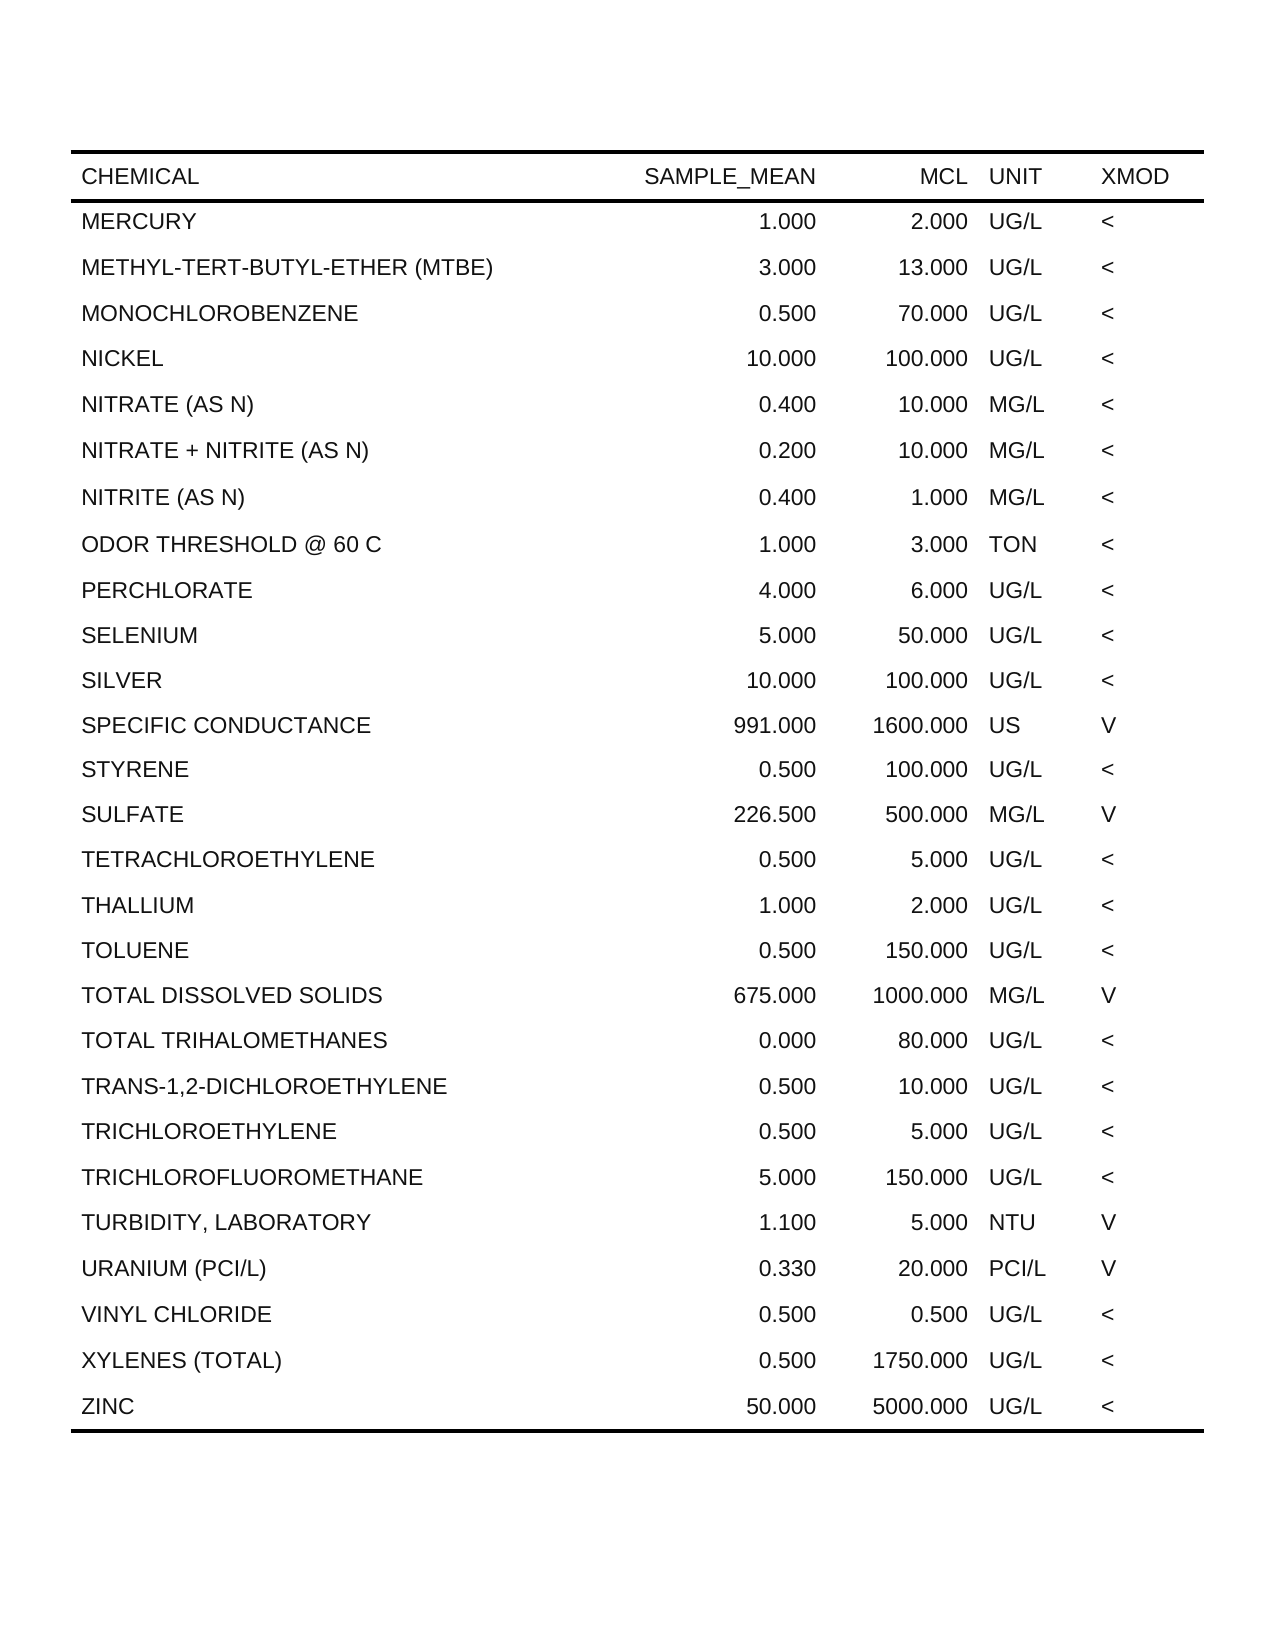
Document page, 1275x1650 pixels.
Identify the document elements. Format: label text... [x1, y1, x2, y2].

table_cell SULFATE [71, 792, 614, 837]
table_cell UG/L [978, 1384, 1090, 1429]
table_cell 5.000 [826, 837, 978, 882]
table_cell 5000.000 [826, 1384, 978, 1429]
table_cell UG/L [978, 1154, 1090, 1199]
table_cell TRICHLOROETHYLENE [71, 1109, 614, 1154]
table_cell 0.400 [614, 474, 826, 520]
table_cell TOTAL TRIHALOMETHANES [71, 1018, 614, 1063]
table_cell TRICHLOROFLUOROMETHANE [71, 1154, 614, 1199]
table_cell < [1090, 381, 1204, 427]
table_cell SILVER [71, 658, 614, 703]
table_cell 5.000 [614, 613, 826, 658]
table_cell < [1090, 1018, 1204, 1063]
table_cell UG/L [978, 747, 1090, 792]
table_cell < [1090, 568, 1204, 613]
table_cell PCI/L [978, 1245, 1090, 1292]
table_cell 0.500 [614, 1063, 826, 1109]
table_cell NICKEL [71, 336, 614, 381]
table_cell < [1090, 520, 1204, 567]
table_cell 10.000 [614, 658, 826, 703]
table_cell 6.000 [826, 568, 978, 613]
table_cell 5.000 [614, 1154, 826, 1199]
table_cell MG/L [978, 474, 1090, 520]
table_cell < [1090, 1384, 1204, 1429]
table_cell < [1090, 1154, 1204, 1199]
table_cell UG/L [978, 1063, 1090, 1109]
table_cell UG/L [978, 290, 1090, 336]
table_cell UG/L [978, 203, 1090, 244]
table_cell TURBIDITY, LABORATORY [71, 1199, 614, 1245]
table_cell STYRENE [71, 747, 614, 792]
table_cell 1600.000 [826, 703, 978, 747]
table_cell UG/L [978, 837, 1090, 882]
table_cell MG/L [978, 381, 1090, 427]
table_cell < [1090, 882, 1204, 927]
table_cell < [1090, 427, 1204, 474]
table_cell XYLENES (TOTAL) [71, 1337, 614, 1383]
table_cell < [1090, 203, 1204, 244]
table_cell URANIUM (PCI/L) [71, 1245, 614, 1292]
table_cell ZINC [71, 1384, 614, 1429]
table_cell 0.500 [614, 290, 826, 336]
table_cell < [1090, 290, 1204, 336]
table_cell UG/L [978, 928, 1090, 973]
table_cell 0.500 [614, 1109, 826, 1154]
table_cell TOTAL DISSOLVED SOLIDS [71, 973, 614, 1018]
table_cell US [978, 703, 1090, 747]
table_cell UG/L [978, 882, 1090, 927]
table_cell TRANS-1,2-DICHLOROETHYLENE [71, 1063, 614, 1109]
table_cell < [1090, 1063, 1204, 1109]
table_cell TETRACHLOROETHYLENE [71, 837, 614, 882]
table_cell UG/L [978, 658, 1090, 703]
table_cell THALLIUM [71, 882, 614, 927]
table_cell 500.000 [826, 792, 978, 837]
table_cell ODOR THRESHOLD @ 60 C [71, 520, 614, 567]
table_cell 10.000 [826, 381, 978, 427]
table_cell V [1090, 792, 1204, 837]
table_cell UG/L [978, 613, 1090, 658]
table_cell NTU [978, 1199, 1090, 1245]
table_cell 20.000 [826, 1245, 978, 1292]
table_cell 0.500 [614, 1292, 826, 1337]
table_cell < [1090, 474, 1204, 520]
table_cell 0.330 [614, 1245, 826, 1292]
table_cell 13.000 [826, 244, 978, 290]
table_cell UG/L [978, 336, 1090, 381]
table_cell < [1090, 1109, 1204, 1154]
table_cell 50.000 [826, 613, 978, 658]
table_cell 2.000 [826, 203, 978, 244]
table_cell 1.000 [614, 203, 826, 244]
table_cell 10.000 [826, 1063, 978, 1109]
table_cell < [1090, 658, 1204, 703]
table_cell MG/L [978, 792, 1090, 837]
table_cell 70.000 [826, 290, 978, 336]
table_header SAMPLE_MEAN [614, 154, 826, 198]
table_cell 1000.000 [826, 973, 978, 1018]
table_cell 1.100 [614, 1199, 826, 1245]
table_cell 10.000 [826, 427, 978, 474]
table_cell 2.000 [826, 882, 978, 927]
table_cell UG/L [978, 568, 1090, 613]
table_cell 5.000 [826, 1109, 978, 1154]
table_cell < [1090, 1337, 1204, 1383]
table_cell 100.000 [826, 336, 978, 381]
table_cell 0.500 [614, 837, 826, 882]
table_cell 3.000 [826, 520, 978, 567]
table_cell 150.000 [826, 1154, 978, 1199]
table_cell UG/L [978, 1292, 1090, 1337]
table_cell < [1090, 336, 1204, 381]
table_cell 3.000 [614, 244, 826, 290]
table_cell < [1090, 613, 1204, 658]
table_cell < [1090, 747, 1204, 792]
table_cell 0.500 [614, 928, 826, 973]
table_cell 150.000 [826, 928, 978, 973]
table_cell NITRATE + NITRITE (AS N) [71, 427, 614, 474]
table_cell 1750.000 [826, 1337, 978, 1383]
table_cell 991.000 [614, 703, 826, 747]
table_cell 100.000 [826, 747, 978, 792]
table_cell SELENIUM [71, 613, 614, 658]
table_cell 0.500 [614, 1337, 826, 1383]
table_cell SPECIFIC CONDUCTANCE [71, 703, 614, 747]
table_header UNIT [978, 154, 1090, 198]
table_cell TON [978, 520, 1090, 567]
table_cell UG/L [978, 1018, 1090, 1063]
table_cell < [1090, 1292, 1204, 1337]
table_cell 0.500 [614, 747, 826, 792]
table_cell < [1090, 244, 1204, 290]
table_cell 10.000 [614, 336, 826, 381]
table_cell 80.000 [826, 1018, 978, 1063]
table_cell MG/L [978, 973, 1090, 1018]
table_cell < [1090, 928, 1204, 973]
table_header CHEMICAL [71, 154, 614, 198]
table_cell 675.000 [614, 973, 826, 1018]
table_cell V [1090, 1245, 1204, 1292]
table_cell 1.000 [826, 474, 978, 520]
table_cell MG/L [978, 427, 1090, 474]
table_cell 0.400 [614, 381, 826, 427]
table_cell < [1090, 837, 1204, 882]
table_cell V [1090, 1199, 1204, 1245]
table_cell UG/L [978, 1109, 1090, 1154]
table_cell 226.500 [614, 792, 826, 837]
table_cell UG/L [978, 1337, 1090, 1383]
table_cell MERCURY [71, 203, 614, 244]
table_cell NITRATE (AS N) [71, 381, 614, 427]
table_cell TOLUENE [71, 928, 614, 973]
table_cell NITRITE (AS N) [71, 474, 614, 520]
table_cell 0.200 [614, 427, 826, 474]
table_cell VINYL CHLORIDE [71, 1292, 614, 1337]
table_cell V [1090, 973, 1204, 1018]
table_cell 100.000 [826, 658, 978, 703]
table_cell MONOCHLOROBENZENE [71, 290, 614, 336]
table_cell 1.000 [614, 520, 826, 567]
table_cell 1.000 [614, 882, 826, 927]
table_cell 5.000 [826, 1199, 978, 1245]
table_cell UG/L [978, 244, 1090, 290]
table_cell V [1090, 703, 1204, 747]
table_cell 0.000 [614, 1018, 826, 1063]
table_cell 4.000 [614, 568, 826, 613]
table_cell 0.500 [826, 1292, 978, 1337]
table_cell 50.000 [614, 1384, 826, 1429]
table_header XMOD [1090, 154, 1204, 198]
table_header MCL [826, 154, 978, 198]
table_cell METHYL-TERT-BUTYL-ETHER (MTBE) [71, 244, 614, 290]
table_cell PERCHLORATE [71, 568, 614, 613]
